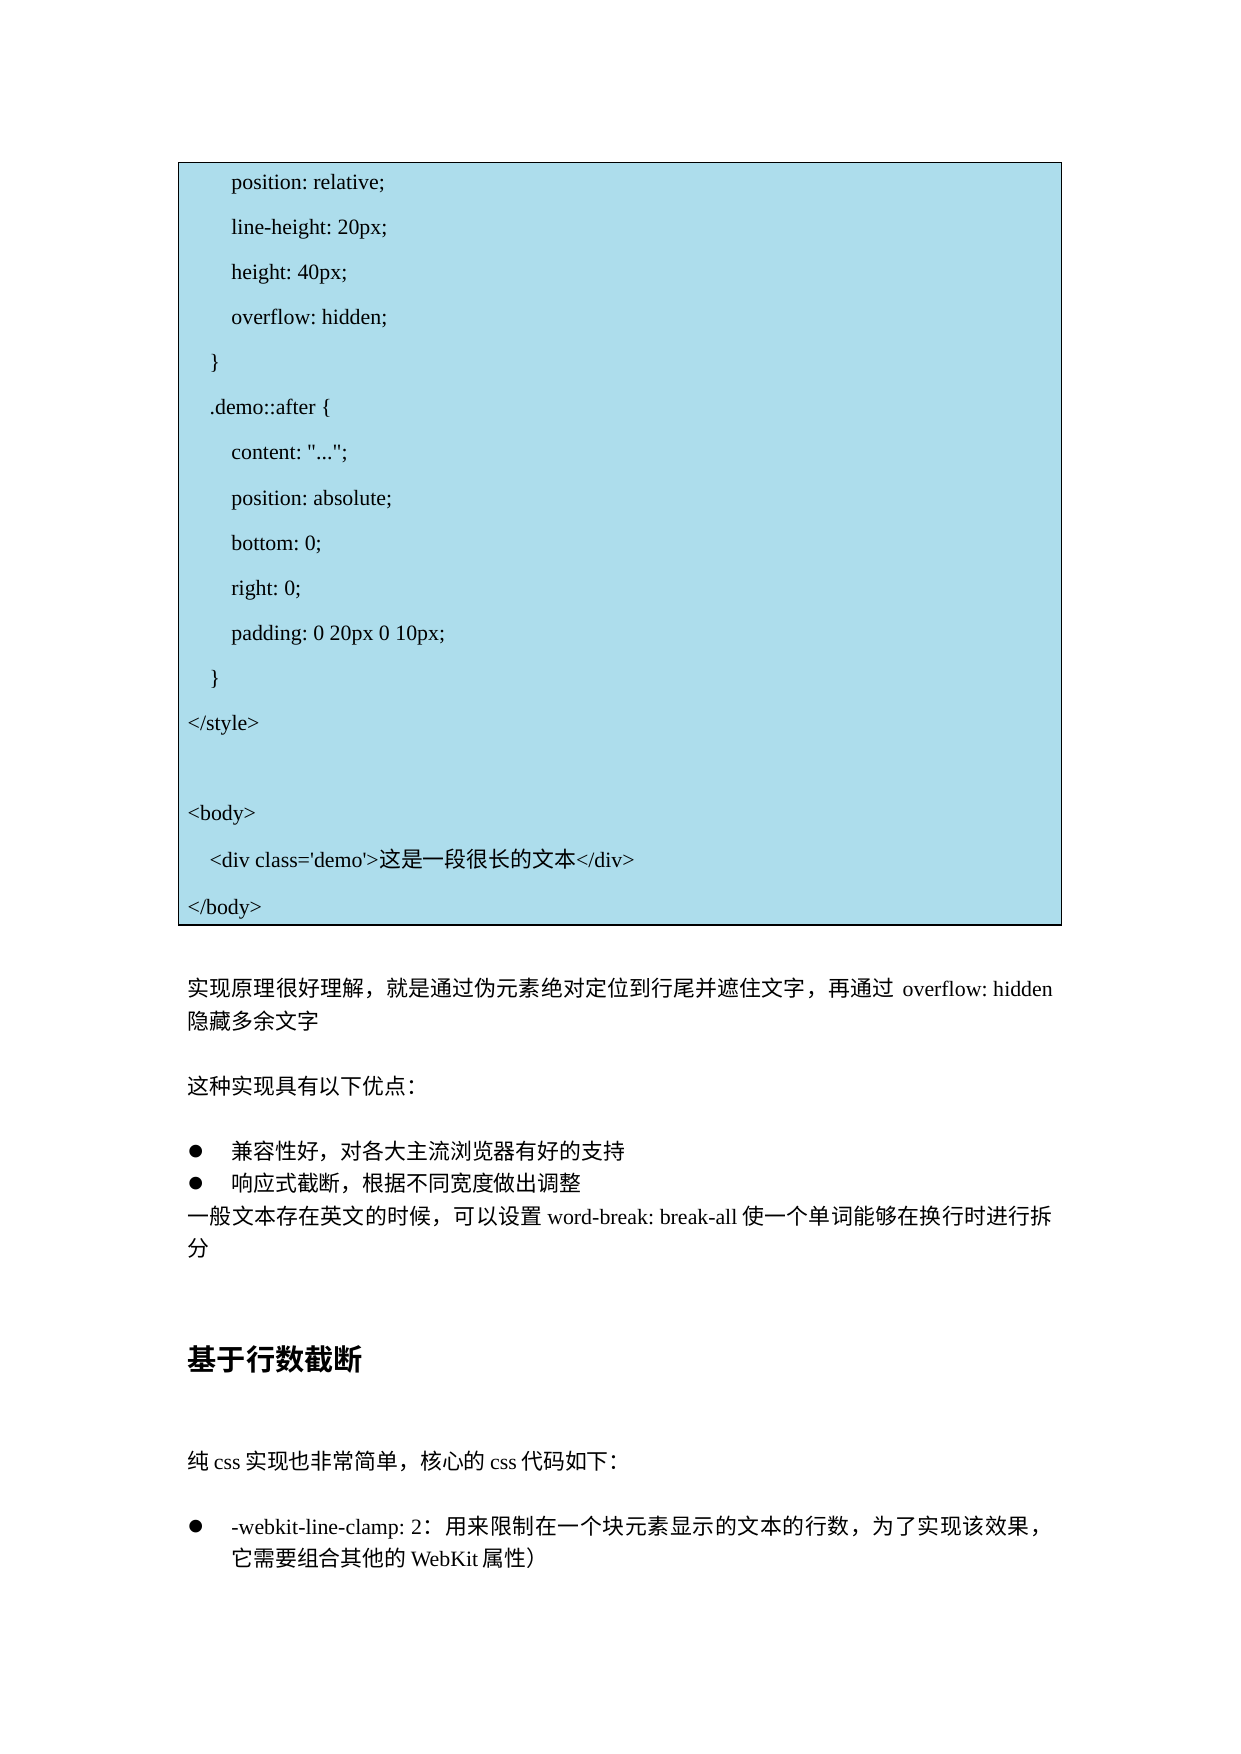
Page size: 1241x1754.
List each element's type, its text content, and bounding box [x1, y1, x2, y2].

text line-height: 20px; [179, 207, 1061, 243]
text <body> [179, 793, 1061, 829]
text 纯css实现也非常简单，核心的css代码如下： [187, 1443, 1053, 1476]
text bottom: 0; [179, 523, 1061, 558]
text </style> [179, 703, 1061, 739]
list 兼容性好，对各大主流浏览器有好的支持 [187, 1133, 1053, 1166]
text position: absolute; [179, 478, 1061, 513]
text 这种实现具有以下优点： [187, 1068, 1053, 1101]
text right: 0; [179, 568, 1061, 603]
text </body> [179, 887, 1061, 924]
text } [179, 658, 1061, 694]
text overflow: hidden; [179, 297, 1061, 333]
text <div class='demo'>这是一段很长的文本</div> [179, 838, 1061, 874]
text position: relative; [179, 163, 1061, 198]
text padding: 0 20px 0 10px; [179, 613, 1061, 649]
text .demo::after { [179, 387, 1061, 423]
list 响应式截断，根据不同宽度做出调整 [187, 1166, 1053, 1198]
text } [179, 342, 1061, 378]
text content: "..."; [179, 433, 1061, 468]
text 一般文本存在英文的时候，可以设置word-break: break-all使一个单词能够在换行时进行拆分 [187, 1198, 1053, 1263]
list -webkit-line-clamp: 2：用来限制在一个块元素显示的文本的行数，为了实现该效果，它需要组合其他的WebKit属性） [187, 1508, 1053, 1573]
text 实现原理很好理解，就是通过伪元素绝对定位到行尾并遮住文字，再通过 overflow: hidden 隐藏多余文字 [187, 971, 1053, 1036]
text height: 40px; [179, 252, 1061, 288]
subtitle 基于行数截断 [187, 1325, 1053, 1390]
